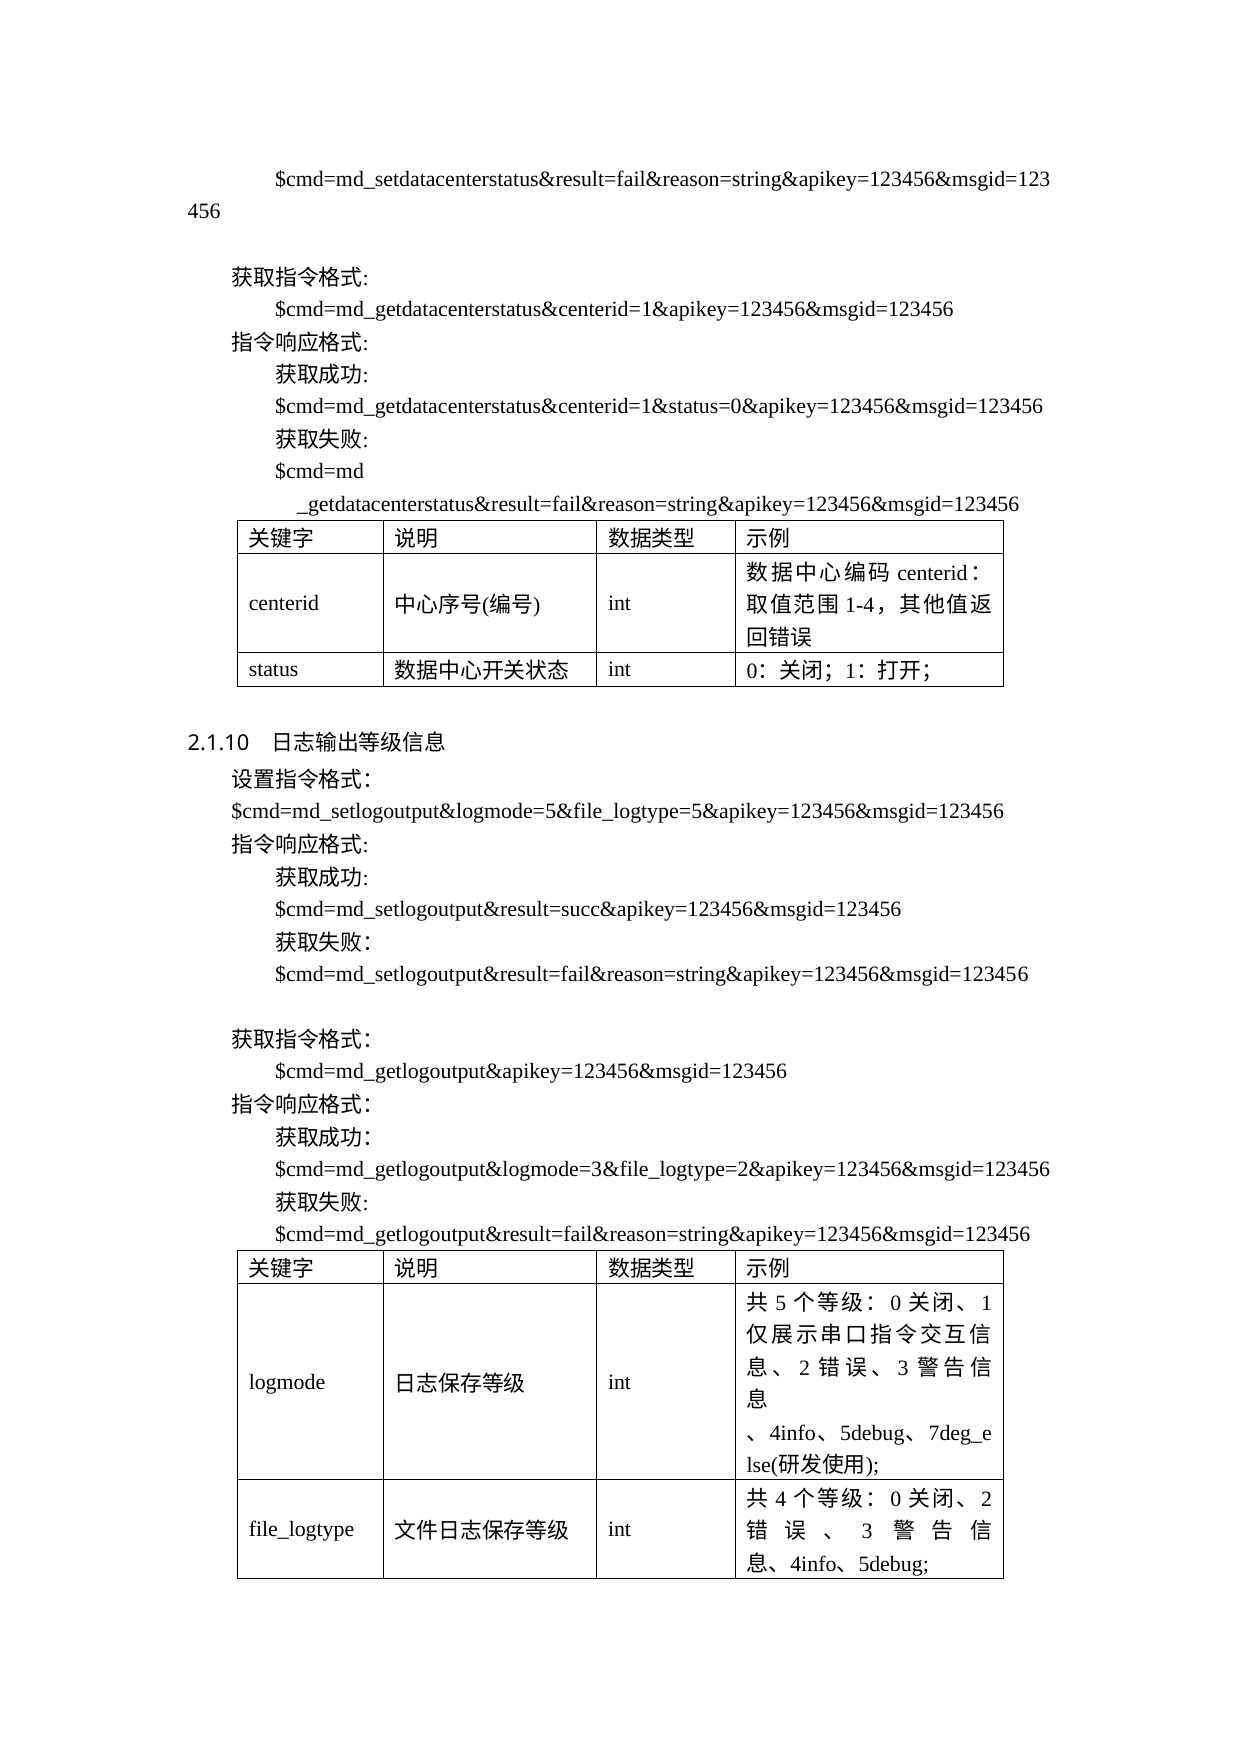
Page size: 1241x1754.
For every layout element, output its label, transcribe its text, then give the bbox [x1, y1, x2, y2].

text 指令响应格式： [187, 1087, 1053, 1119]
text $cmd=md_getdatacenterstatus&result=fail&reason=string&apikey=123456&msgid=123456 [275, 454, 1053, 519]
table_header 示例 [736, 1251, 1003, 1283]
text $cmd=md_getdatacenterstatus&centerid=1&status=0&apikey=123456&msgid=123456 [275, 389, 1053, 422]
text 设置指令格式： [187, 762, 1053, 794]
table_header 数据类型 [597, 521, 735, 553]
table_cell 0：关闭；1：打开； [736, 653, 1003, 686]
text 获取失败： [187, 924, 1053, 957]
table_header 关键字 [238, 1251, 383, 1283]
text 日志输出等级信息 [187, 724, 1053, 757]
text 获取成功: [187, 859, 1053, 892]
text $cmd=md_setlogoutput&logmode=5&file_logtype=5&apikey=123456&msgid=123456 [187, 794, 1053, 827]
text 指令响应格式: [187, 827, 1053, 859]
table_cell 数据中心开关状态 [384, 653, 596, 686]
table_cell 日志保存等级 [384, 1284, 596, 1479]
table_cell 数据中心编码centerid：取值范围1-4，其他值返回错误 [736, 554, 1003, 652]
text 获取失败: [275, 1184, 1053, 1217]
text $cmd=md_getlogoutput&apikey=123456&msgid=123456 [187, 1054, 1053, 1087]
table_cell file_logtype [238, 1480, 383, 1578]
text 获取指令格式: [187, 259, 1053, 292]
table_cell centerid [238, 554, 383, 652]
table_cell logmode [238, 1284, 383, 1479]
table_cell 中心序号(编号) [384, 554, 596, 652]
table_header 说明 [384, 1251, 596, 1283]
table_cell int [597, 1284, 735, 1479]
table_cell int [597, 554, 735, 652]
table_header 示例 [736, 521, 1003, 553]
table_cell int [597, 1480, 735, 1578]
table_cell 共4个等级：0关闭、2错误、3警告信息、4info、5debug; [736, 1480, 1003, 1578]
text 获取成功： [275, 1119, 1053, 1152]
text 获取指令格式： [187, 1022, 1053, 1054]
table_cell 文件日志保存等级 [384, 1480, 596, 1578]
text 指令响应格式: [187, 324, 1053, 357]
text $cmd=md_getlogoutput&logmode=3&file_logtype=2&apikey=123456&msgid=123456 [275, 1152, 1053, 1184]
table_cell status [238, 653, 383, 686]
table_cell int [597, 653, 735, 686]
text $cmd=md_setlogoutput&result=succ&apikey=123456&msgid=123456 [187, 892, 1053, 924]
table_cell 共5个等级：0关闭、1仅展示串口指令交互信息、2错误、3警告信息、4info、5debug、7deg_else(研发使用); [736, 1284, 1003, 1479]
table_header 关键字 [238, 521, 383, 553]
text 获取失败: [275, 422, 1053, 454]
text 获取成功: [275, 357, 1053, 389]
table_header 数据类型 [597, 1251, 735, 1283]
text $cmd=md_setlogoutput&result=fail&reason=string&apikey=123456&msgid=123456 [187, 957, 1053, 989]
table_header 说明 [384, 521, 596, 553]
text $cmd=md_getlogoutput&result=fail&reason=string&apikey=123456&msgid=123456 [275, 1217, 1053, 1249]
text $cmd=md_getdatacenterstatus&centerid=1&apikey=123456&msgid=123456 [187, 292, 1053, 324]
text $cmd=md_setdatacenterstatus&result=fail&reason=string&apikey=123456&msgid=123456 [187, 162, 1053, 227]
